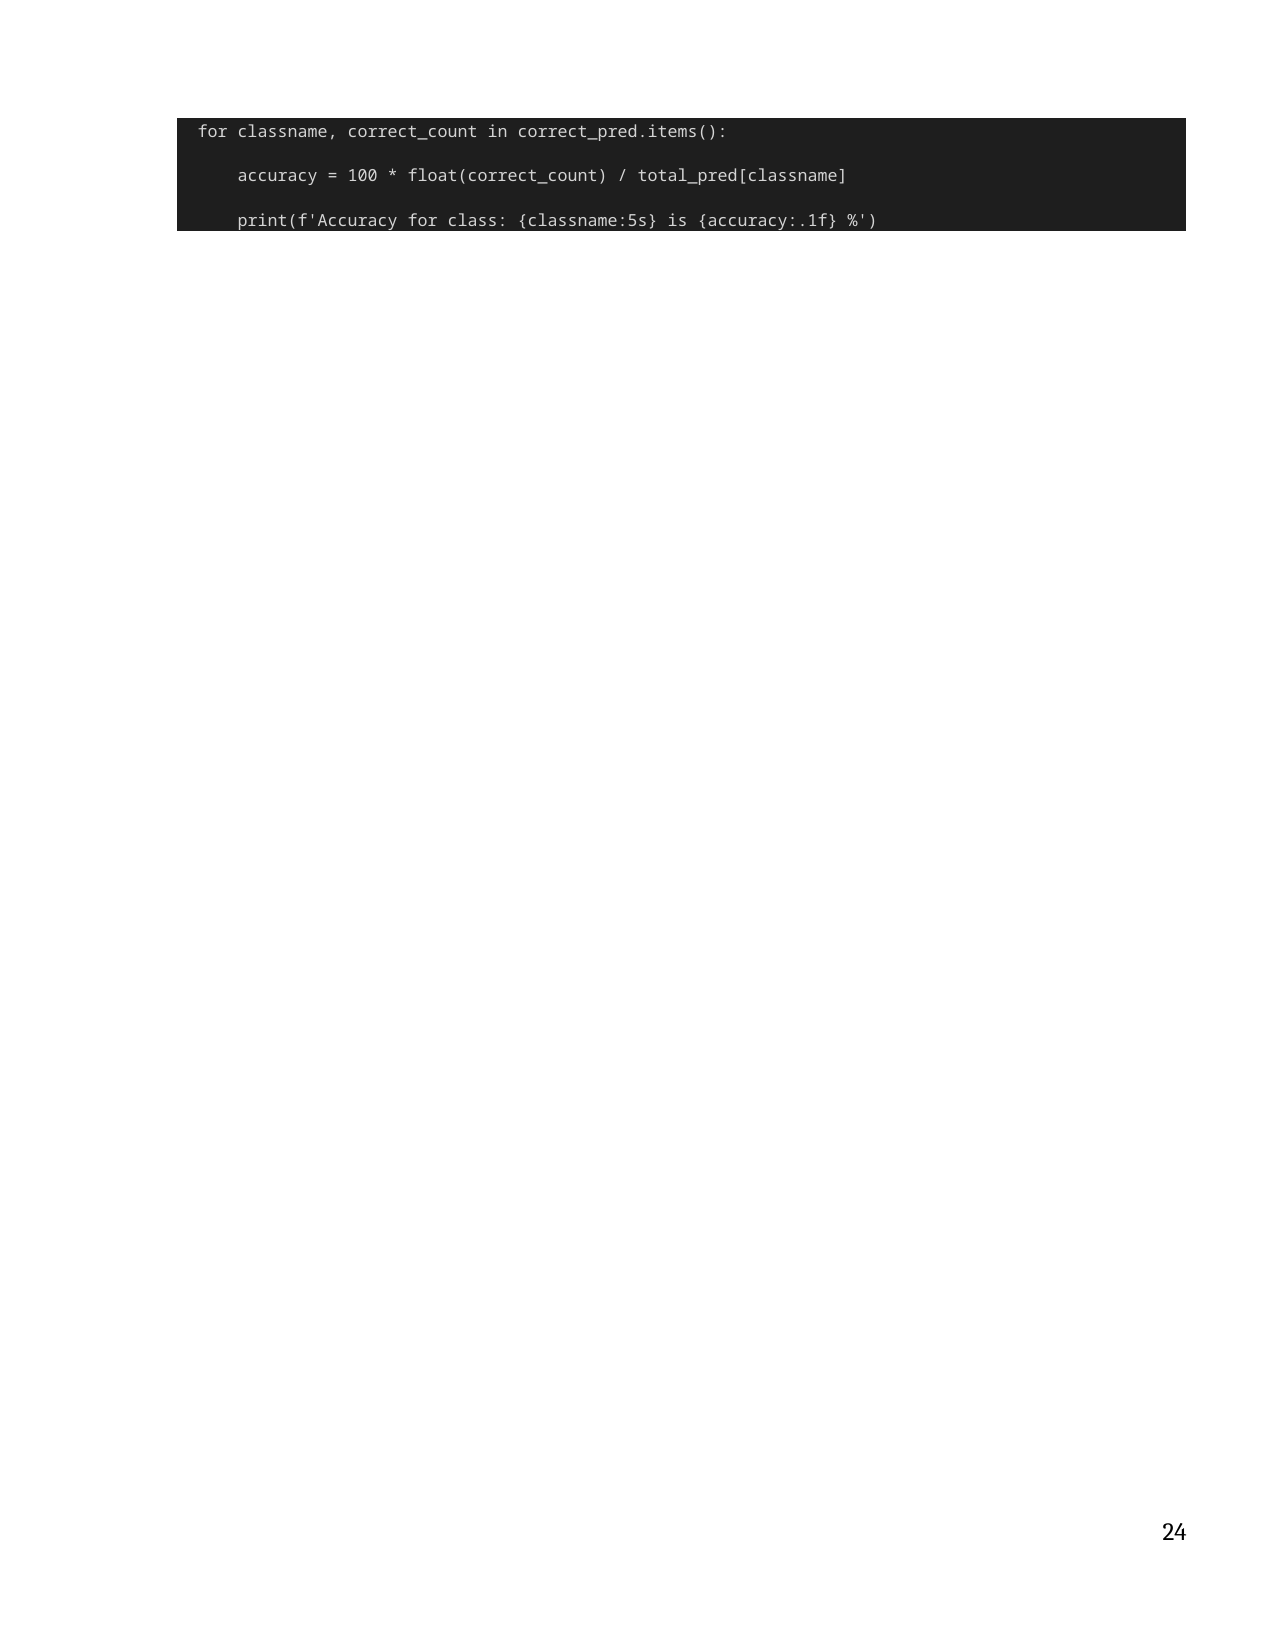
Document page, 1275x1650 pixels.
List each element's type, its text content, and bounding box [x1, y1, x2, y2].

text for classname, correct_count in correct_pred.items(): [177, 118, 1186, 142]
text accuracy = 100 * float(correct_count) / total_pred[classname] [177, 163, 1186, 186]
text print(f'Accuracy for class: {classname:5s} is {accuracy:.1f} %') [177, 207, 1186, 231]
